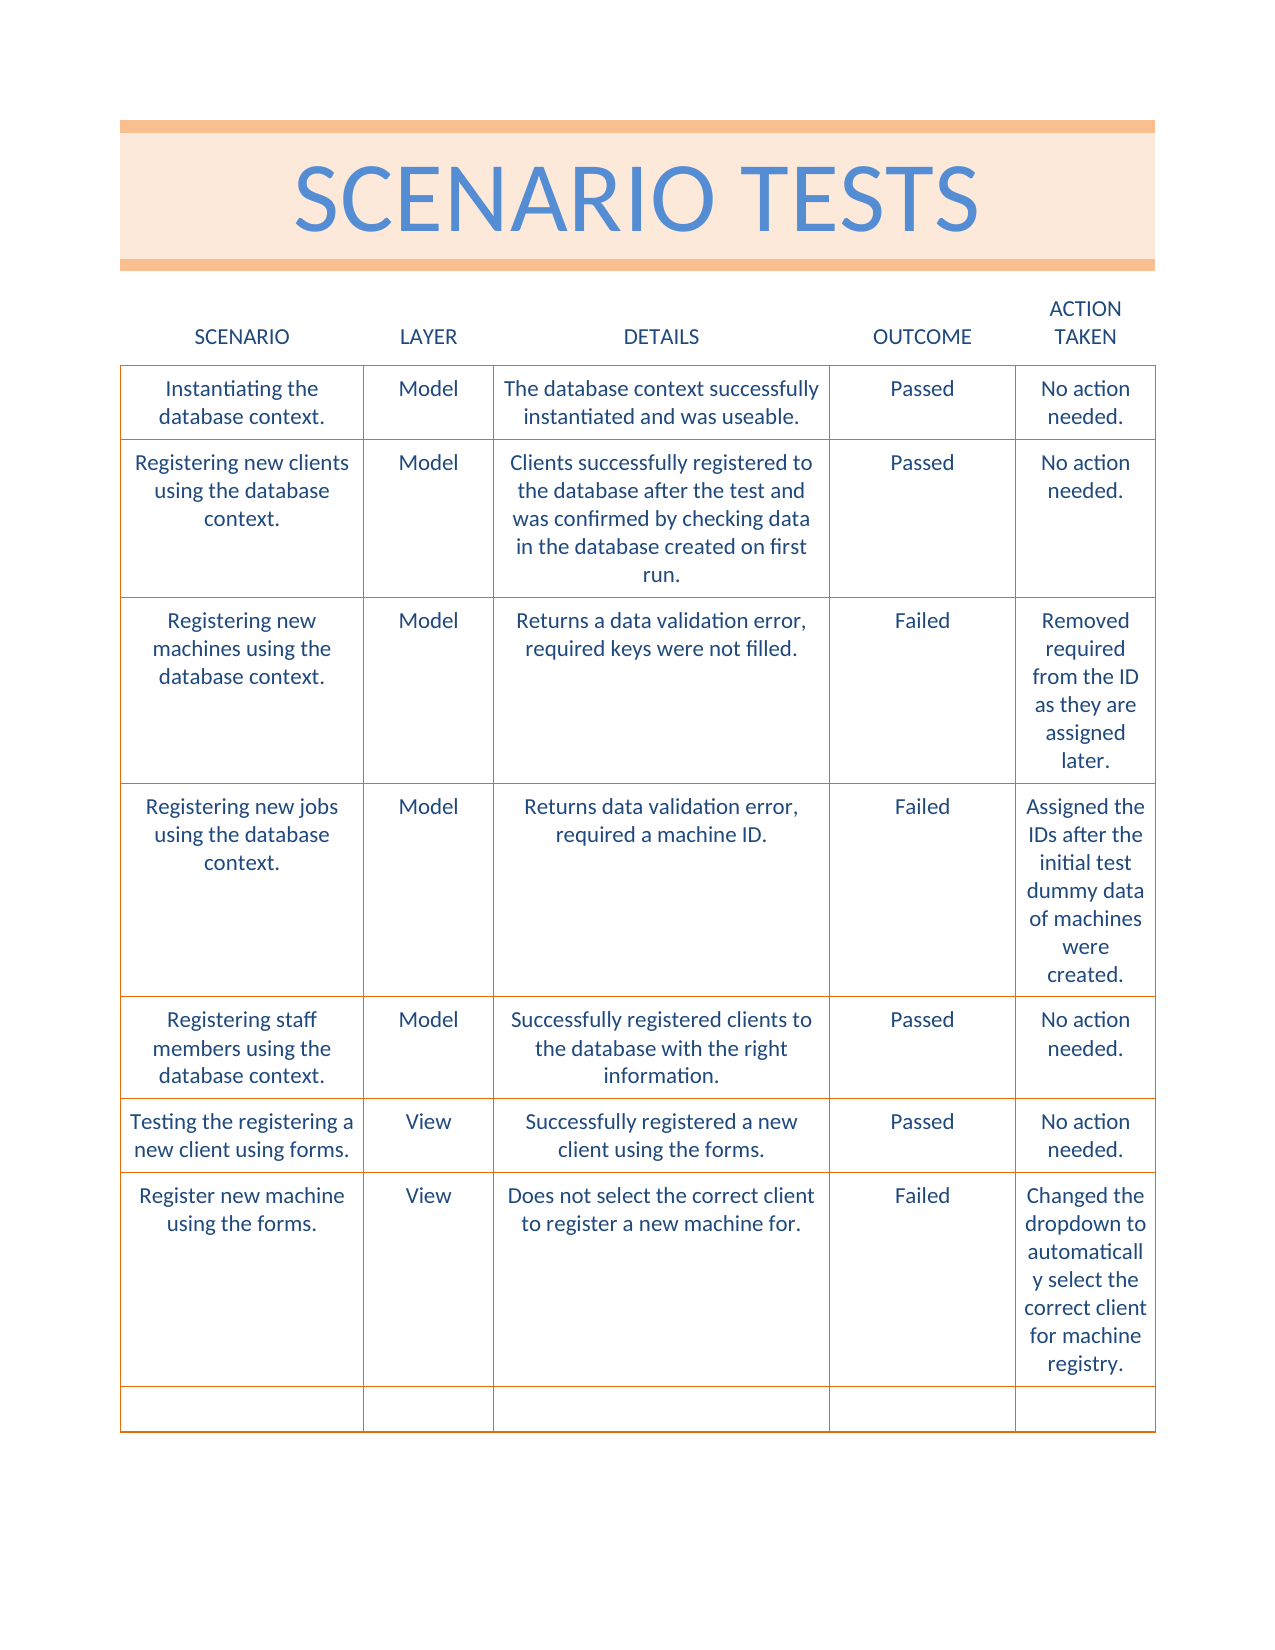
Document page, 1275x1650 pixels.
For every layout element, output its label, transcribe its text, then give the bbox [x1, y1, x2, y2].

table_header OUTCOME [829, 271, 1016, 365]
table_cell [494, 1387, 829, 1431]
table_cell Passed [830, 366, 1015, 439]
table_cell Passed [830, 440, 1015, 597]
table_cell Instantiating the database context. [121, 366, 363, 439]
table_cell The database context successfully instantiated and was useable. [494, 366, 829, 439]
table_cell [830, 1387, 1015, 1431]
table_cell Register new machine using the forms. [121, 1173, 363, 1386]
table_cell Successfully registered clients to the database with the right information. [494, 997, 829, 1098]
table_cell Model [364, 997, 493, 1098]
title Scenario Tests [120, 133, 1155, 259]
table_cell Registering new jobs using the database context. [121, 784, 363, 996]
table_cell Clients successfully registered to the database after the test and was confirmed by checking data in the database created on first run. [494, 440, 829, 597]
table_cell Returns a data validation error, required keys were not filled. [494, 598, 829, 782]
table_cell [1016, 1387, 1155, 1431]
table_cell No action needed. [1016, 997, 1155, 1098]
table_cell Does not select the correct client to register a new machine for. [494, 1173, 829, 1386]
table_cell No action needed. [1016, 440, 1155, 597]
table_cell No action needed. [1016, 366, 1155, 439]
table_cell [364, 1387, 493, 1431]
table_cell No action needed. [1016, 1099, 1155, 1172]
table_cell Failed [830, 1173, 1015, 1386]
table_cell Model [364, 440, 493, 597]
table_cell Passed [830, 997, 1015, 1098]
table_cell Registering new machines using the database context. [121, 598, 363, 782]
table_cell [121, 1387, 363, 1431]
table_cell Model [364, 598, 493, 782]
table_cell Changed the dropdown to automatically select the correct client for machine registry. [1016, 1173, 1155, 1386]
table_cell Registering new clients using the database context. [121, 440, 363, 597]
table_cell Failed [830, 784, 1015, 996]
table_cell Failed [830, 598, 1015, 782]
table_cell View [364, 1173, 493, 1386]
table_cell Returns data validation error, required a machine ID. [494, 784, 829, 996]
table_cell Testing the registering a new client using forms. [121, 1099, 363, 1172]
table_cell Registering staff members using the database context. [121, 997, 363, 1098]
table_cell View [364, 1099, 493, 1172]
table_cell Removed required from the ID as they are assigned later. [1016, 598, 1155, 782]
table_cell Successfully registered a new client using the forms. [494, 1099, 829, 1172]
table_cell Model [364, 784, 493, 996]
table_header Scenario [121, 271, 363, 365]
table_header Layer [363, 271, 494, 365]
table_cell Passed [830, 1099, 1015, 1172]
table_cell Assigned the IDs after the initial test dummy data of machines were created. [1016, 784, 1155, 996]
table_cell Model [364, 366, 493, 439]
table_header Details [494, 271, 829, 365]
table_header Action taken [1016, 271, 1156, 365]
